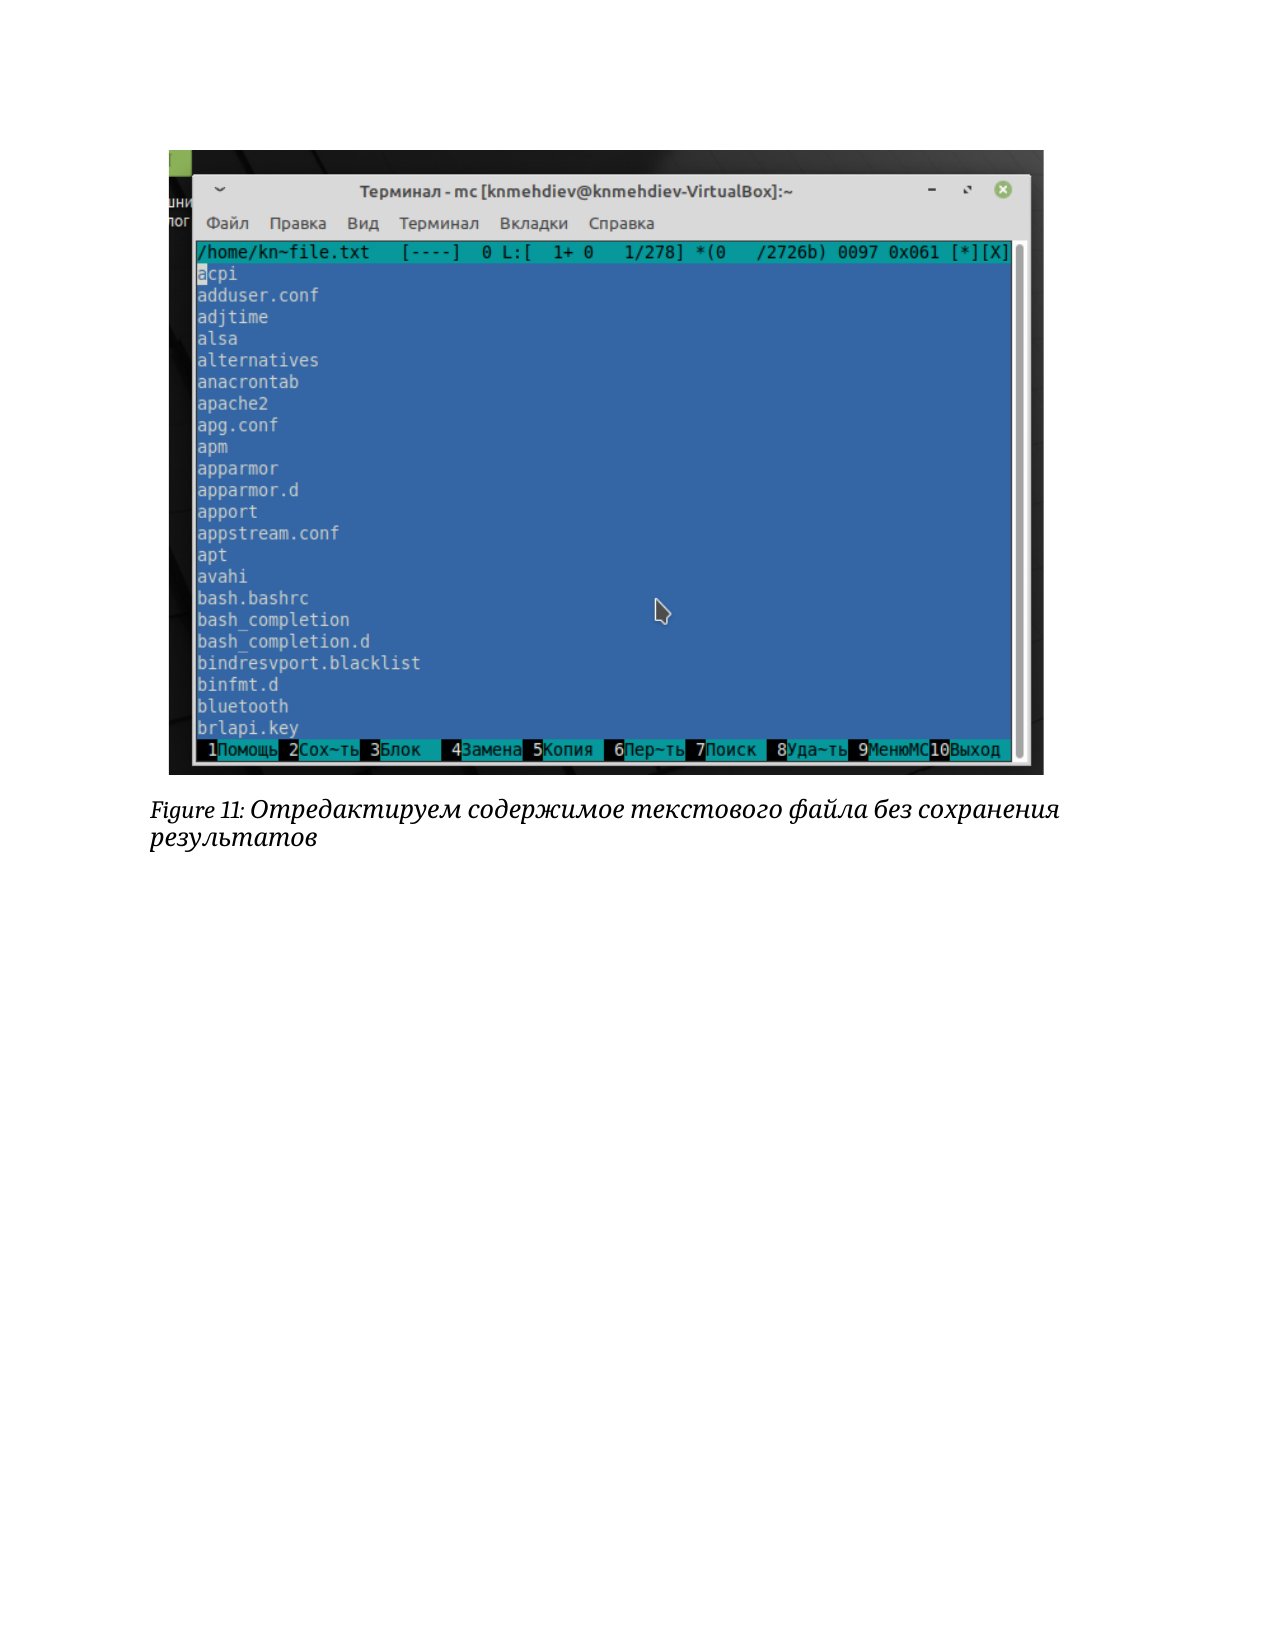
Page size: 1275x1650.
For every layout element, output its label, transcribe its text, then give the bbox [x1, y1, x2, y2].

picture [168, 150, 1044, 775]
text Figure 11: Отредактируем содержимое текстового файла без сохранения результатов [150, 796, 1125, 853]
